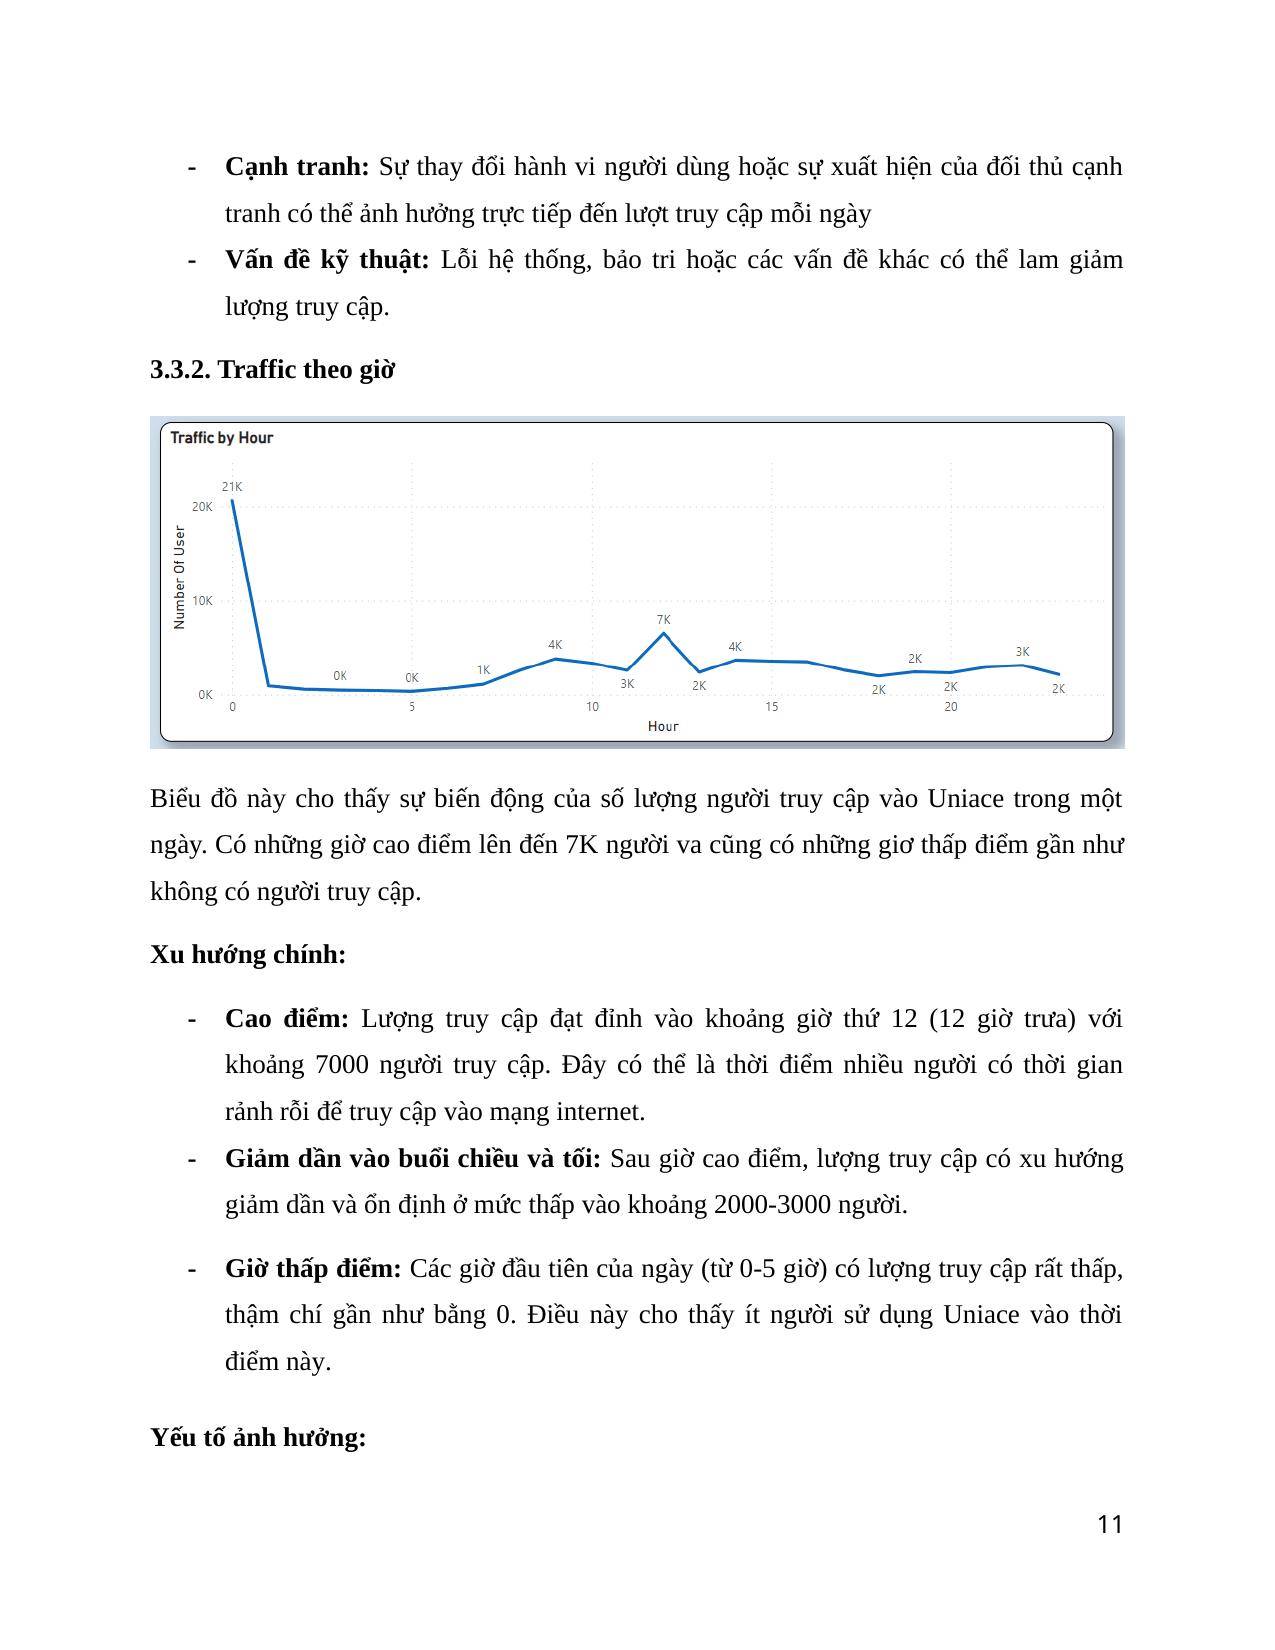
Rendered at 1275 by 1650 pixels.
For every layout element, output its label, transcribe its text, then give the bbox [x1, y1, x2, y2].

list Vấn đề kỹ thuật: Lỗi hệ thống, bảo tri hoặc các vấn đề khác có thể lam giảm lượng truy cập. [187, 243, 1125, 321]
list Cao điểm: Lượng truy cập đạt đỉnh vào khoảng giờ thứ 12 (12 giờ trưa) với khoảng 7000 người truy cập. Đây có thể là thời điểm nhiều người có thời gian rảnh rỗi để truy cập vào mạng internet. [187, 1002, 1125, 1126]
picture [150, 416, 1125, 749]
text Yếu tố ảnh hưởng: [150, 1421, 1125, 1452]
text 3.3.2. Traffic theo giờ [150, 353, 1125, 384]
text Biểu đồ này cho thấy sự biến động của số lượng người truy cập vào Uniace trong một ngày. Có những giờ cao điểm lên đến 7K người va cũng có những giơ thấp điểm gần như không có người truy cập. [150, 782, 1125, 906]
list Cạnh tranh: Sự thay đổi hành vi người dùng hoặc sự xuất hiện của đối thủ cạnh tranh có thể ảnh hưởng trực tiếp đến lượt truy cập mỗi ngày [187, 150, 1125, 228]
text Xu hướng chính: [150, 938, 1125, 970]
list Giảm dần vào buổi chiều và tối: Sau giờ cao điểm, lượng truy cập có xu hướng giảm dần và ổn định ở mức thấp vào khoảng 2000-3000 người. [187, 1142, 1125, 1220]
list Giờ thấp điểm: Các giờ đầu tiên của ngày (từ 0-5 giờ) có lượng truy cập rất thấp, thậm chí gần như bằng 0. Điều này cho thấy ít người sử dụng Uniace vào thời điểm này. [187, 1252, 1125, 1376]
